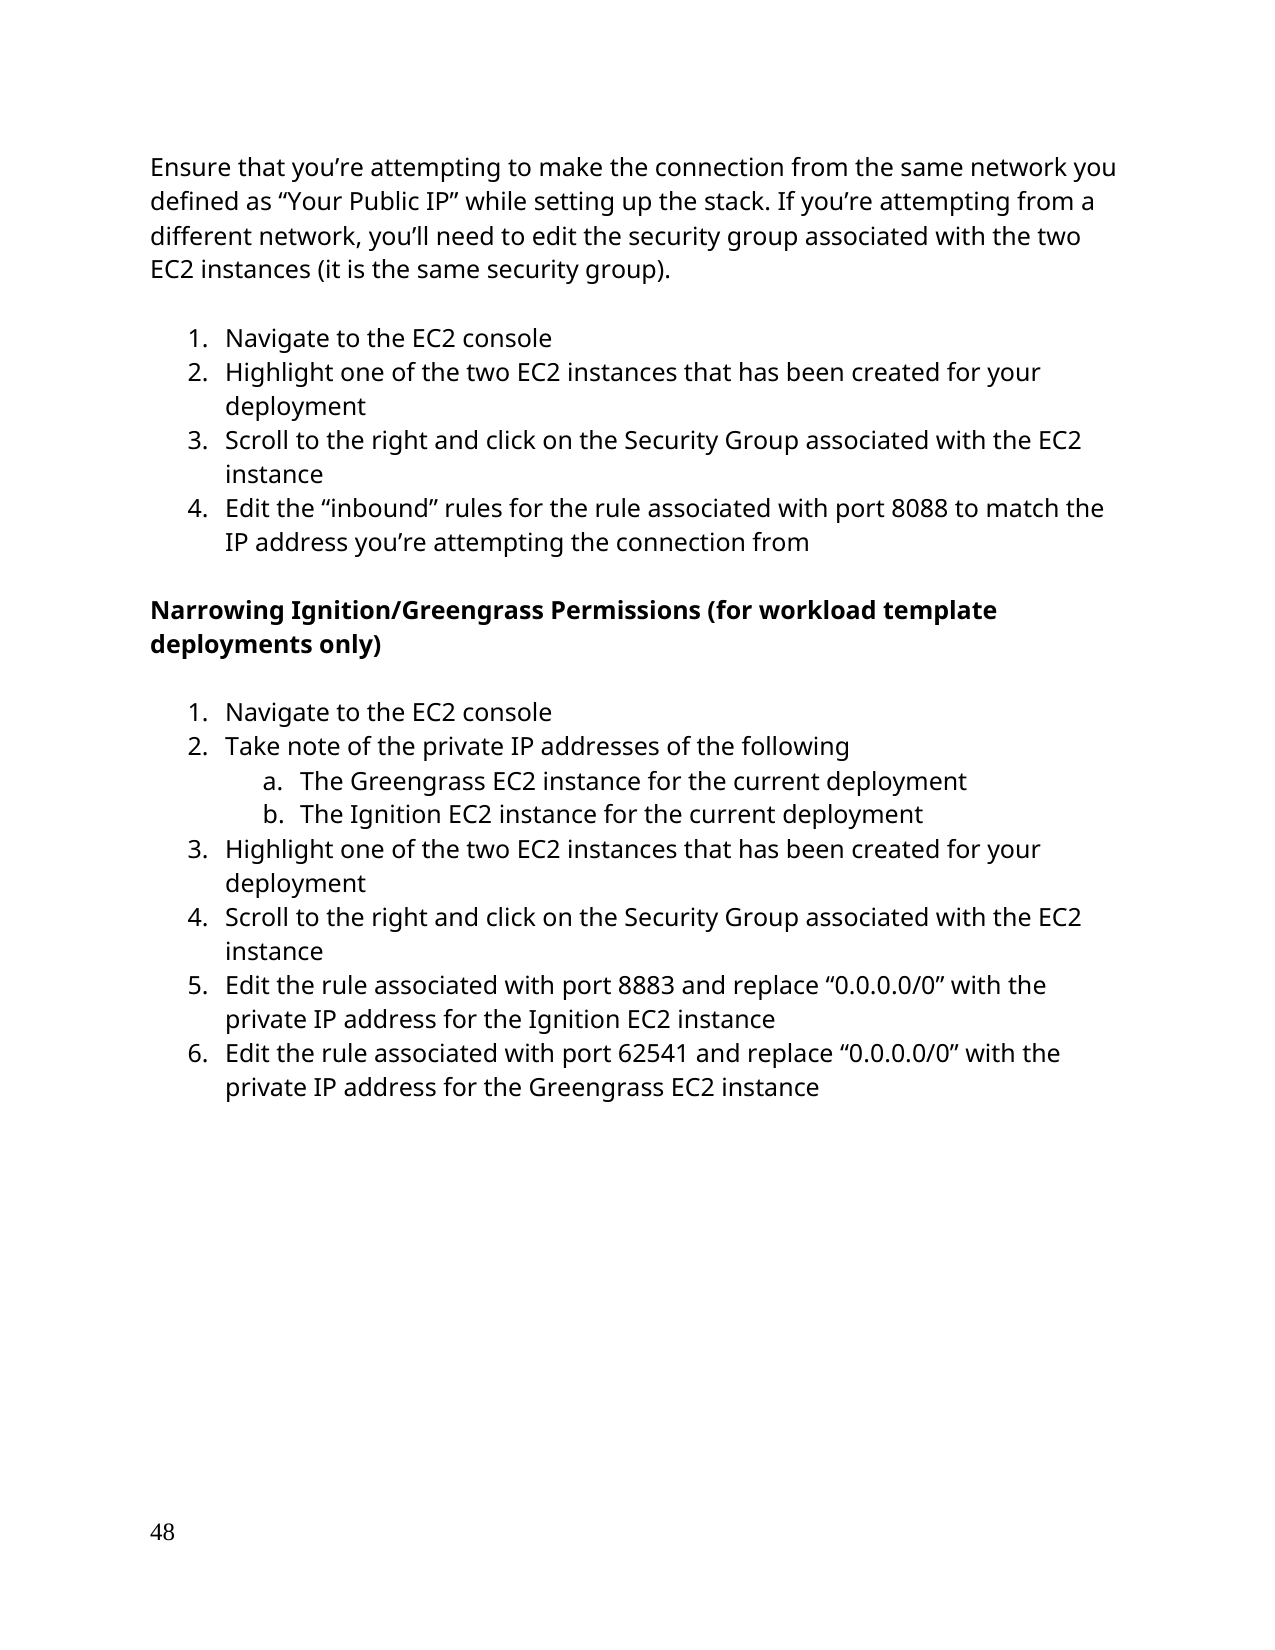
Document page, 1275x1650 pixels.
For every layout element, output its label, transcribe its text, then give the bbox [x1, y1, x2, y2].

list Navigate to the EC2 console [187, 320, 1125, 354]
text Narrowing Ignition/Greengrass Permissions (for workload template deployments only) [150, 593, 1125, 661]
list Scroll to the right and click on the Security Group associated with the EC2 instance [187, 422, 1125, 491]
list Edit the rule associated with port 8883 and replace “0.0.0.0/0” with the private IP address for the Ignition EC2 instance [187, 967, 1125, 1036]
list Edit the “inbound” rules for the rule associated with port 8088 to match the IP address you’re attempting the connection from [187, 491, 1125, 559]
text Ensure that you’re attempting to make the connection from the same network you defined as “Your Public IP” while setting up the stack. If you’re attempting from a different network, you’ll need to edit the security group associated with the two EC2 instances (it is the same security group). [150, 150, 1125, 286]
list The Ignition EC2 instance for the current deployment [262, 797, 1125, 831]
list Scroll to the right and click on the Security Group associated with the EC2 instance [187, 899, 1125, 967]
list Navigate to the EC2 console [187, 695, 1125, 729]
list Highlight one of the two EC2 instances that has been created for your deployment [187, 831, 1125, 899]
list Edit the rule associated with port 62541 and replace “0.0.0.0/0” with the private IP address for the Greengrass EC2 instance [187, 1036, 1125, 1104]
list The Greengrass EC2 instance for the current deployment [262, 763, 1125, 797]
list Highlight one of the two EC2 instances that has been created for your deployment [187, 354, 1125, 422]
list Take note of the private IP addresses of the following [187, 729, 1125, 763]
